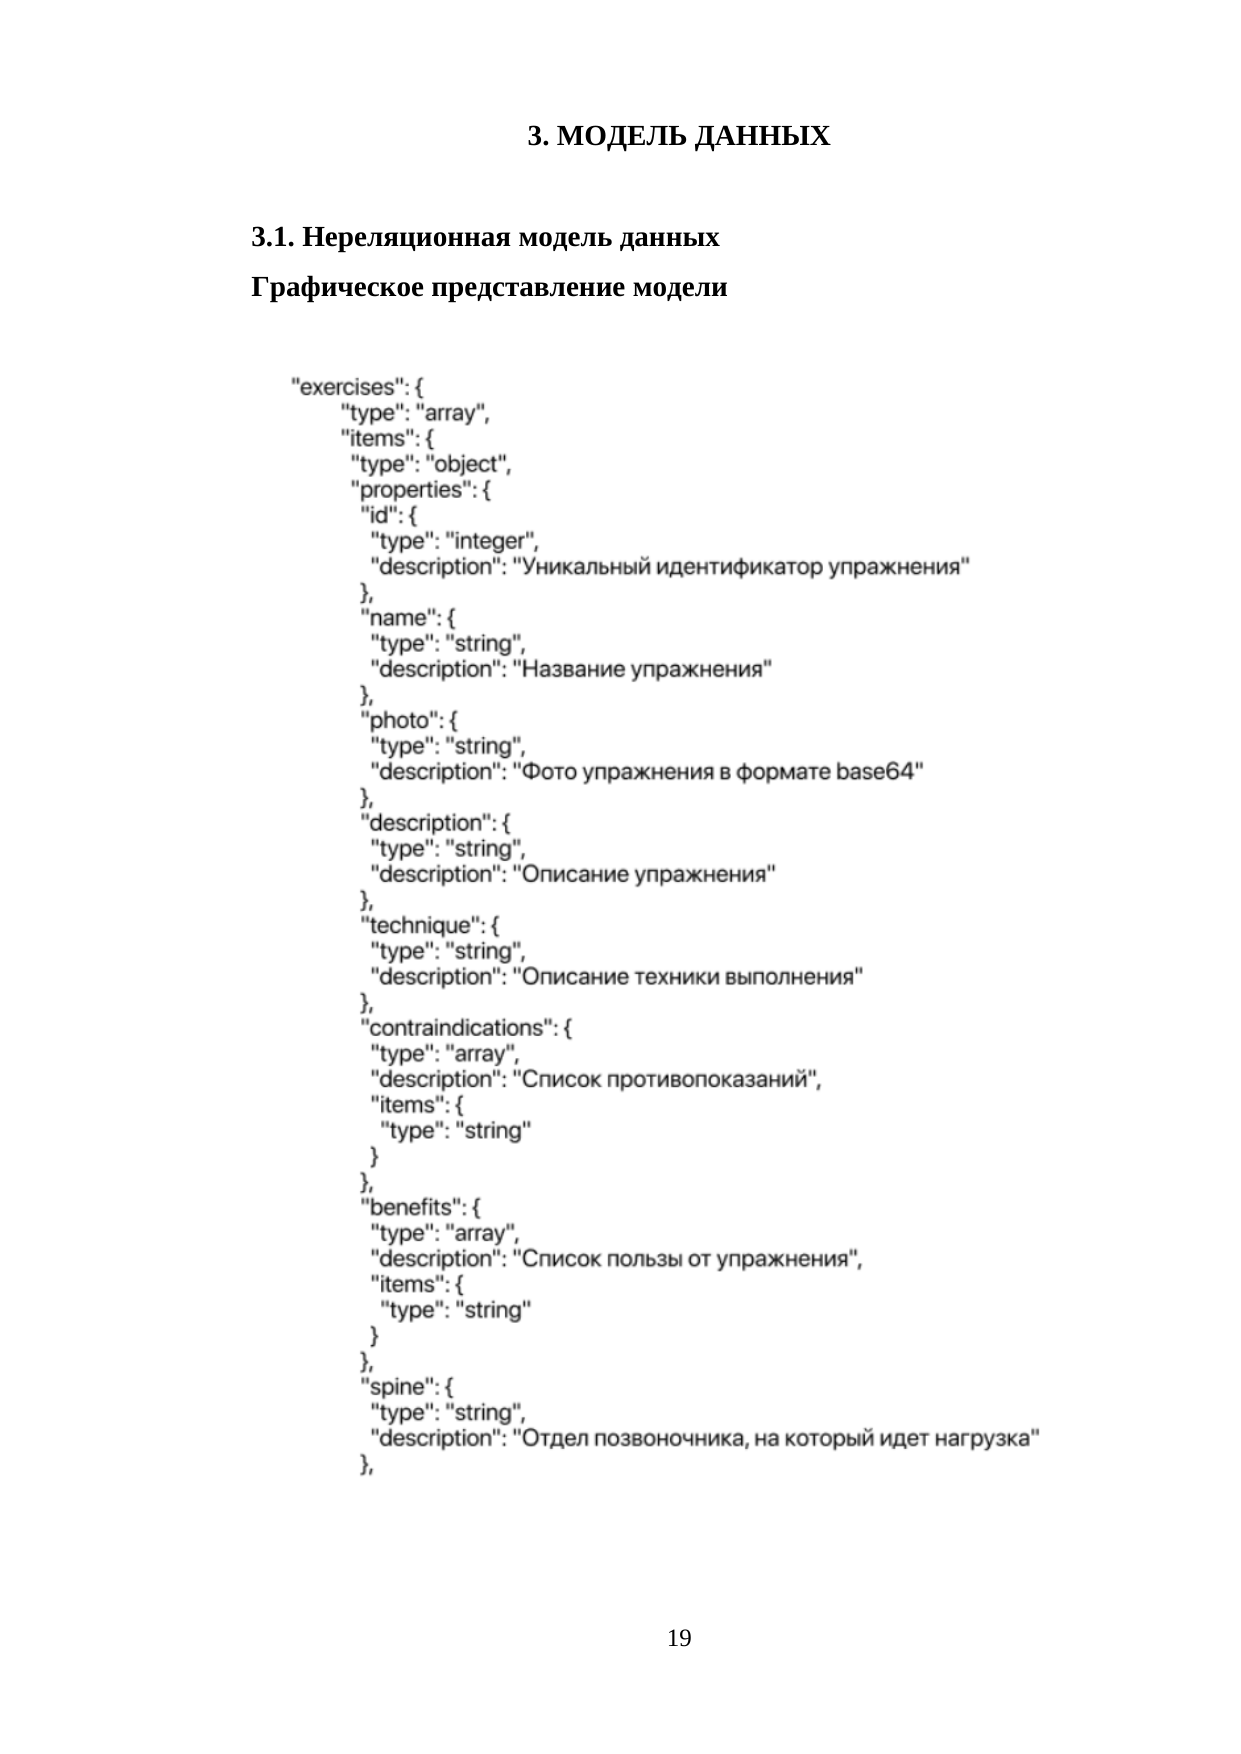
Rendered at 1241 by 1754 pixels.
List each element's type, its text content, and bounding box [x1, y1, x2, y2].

text 3. МОДЕЛЬ ДАННЫХ [177, 118, 1181, 152]
text Графическое представление модели [177, 269, 1181, 303]
picture [251, 319, 1105, 1478]
text 3.1. Нереляционная модель данных [177, 219, 1181, 252]
